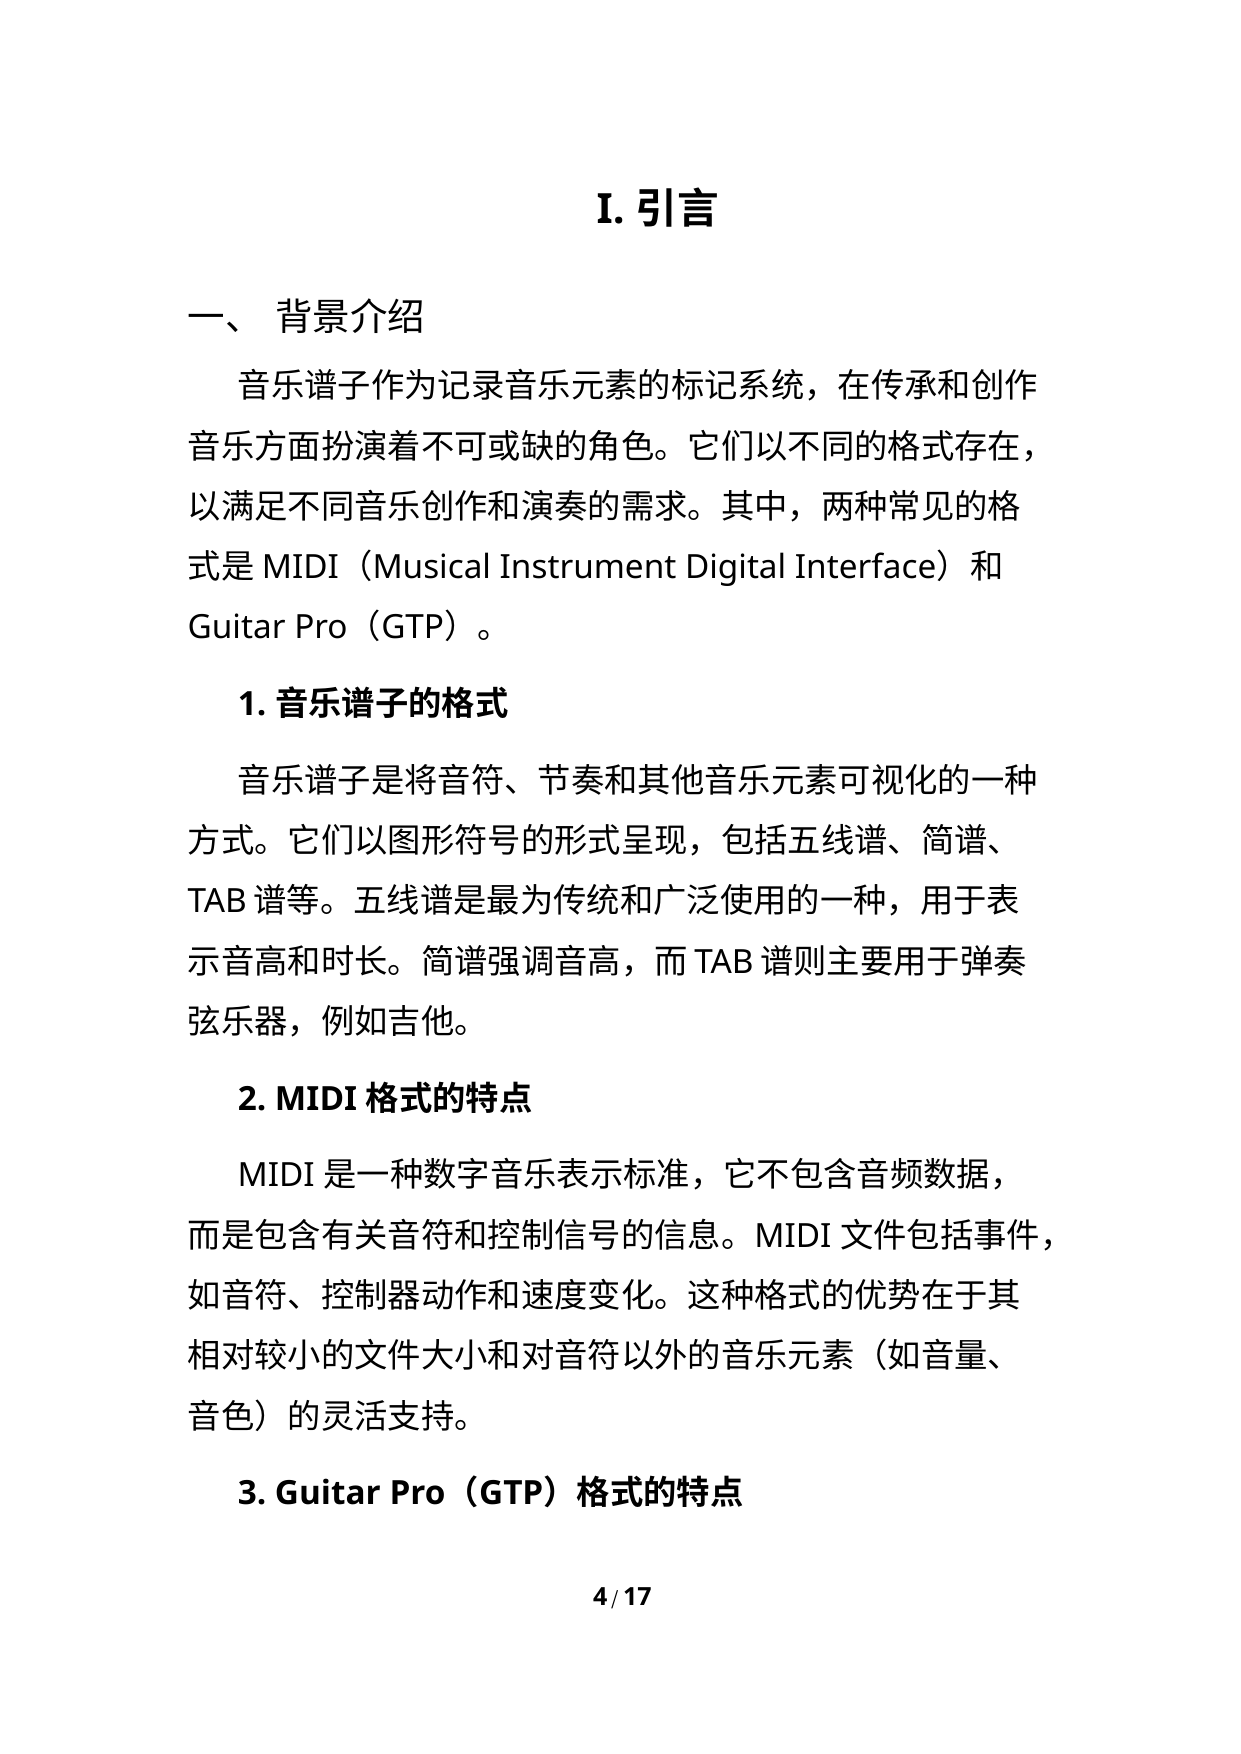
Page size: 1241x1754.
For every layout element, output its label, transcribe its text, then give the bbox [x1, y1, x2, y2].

text MIDI 是一种数字音乐表示标准，它不包含音频数据，而是包含有关音符和控制信号的信息。MIDI 文件包括事件，如音符、控制器动作和速度变化。这种格式的优势在于其相对较小的文件大小和对音符以外的音乐元素（如音量、音色）的灵活支持。 [187, 1148, 1053, 1438]
text 音乐谱子是将音符、节奏和其他音乐元素可视化的一种方式。它们以图形符号的形式呈现，包括五线谱、简谱、TAB谱等。五线谱是最为传统和广泛使用的一种，用于表示音高和时长。简谱强调音高，而TAB谱则主要用于弹奏弦乐器，例如吉他。 [187, 754, 1053, 1043]
text 1. 音乐谱子的格式 [187, 677, 1053, 725]
text I. 引言 [187, 176, 1053, 236]
subtitle 背景介绍 [187, 282, 1053, 343]
text 2. MIDI 格式的特点 [187, 1071, 1053, 1120]
text 3. Guitar Pro（GTP）格式的特点 [187, 1466, 1053, 1514]
text 音乐谱子作为记录音乐元素的标记系统，在传承和创作音乐方面扮演着不可或缺的角色。它们以不同的格式存在，以满足不同音乐创作和演奏的需求。其中，两种常见的格式是 MIDI（Musical Instrument Digital Interface）和 Guitar Pro（GTP）。 [187, 359, 1053, 649]
